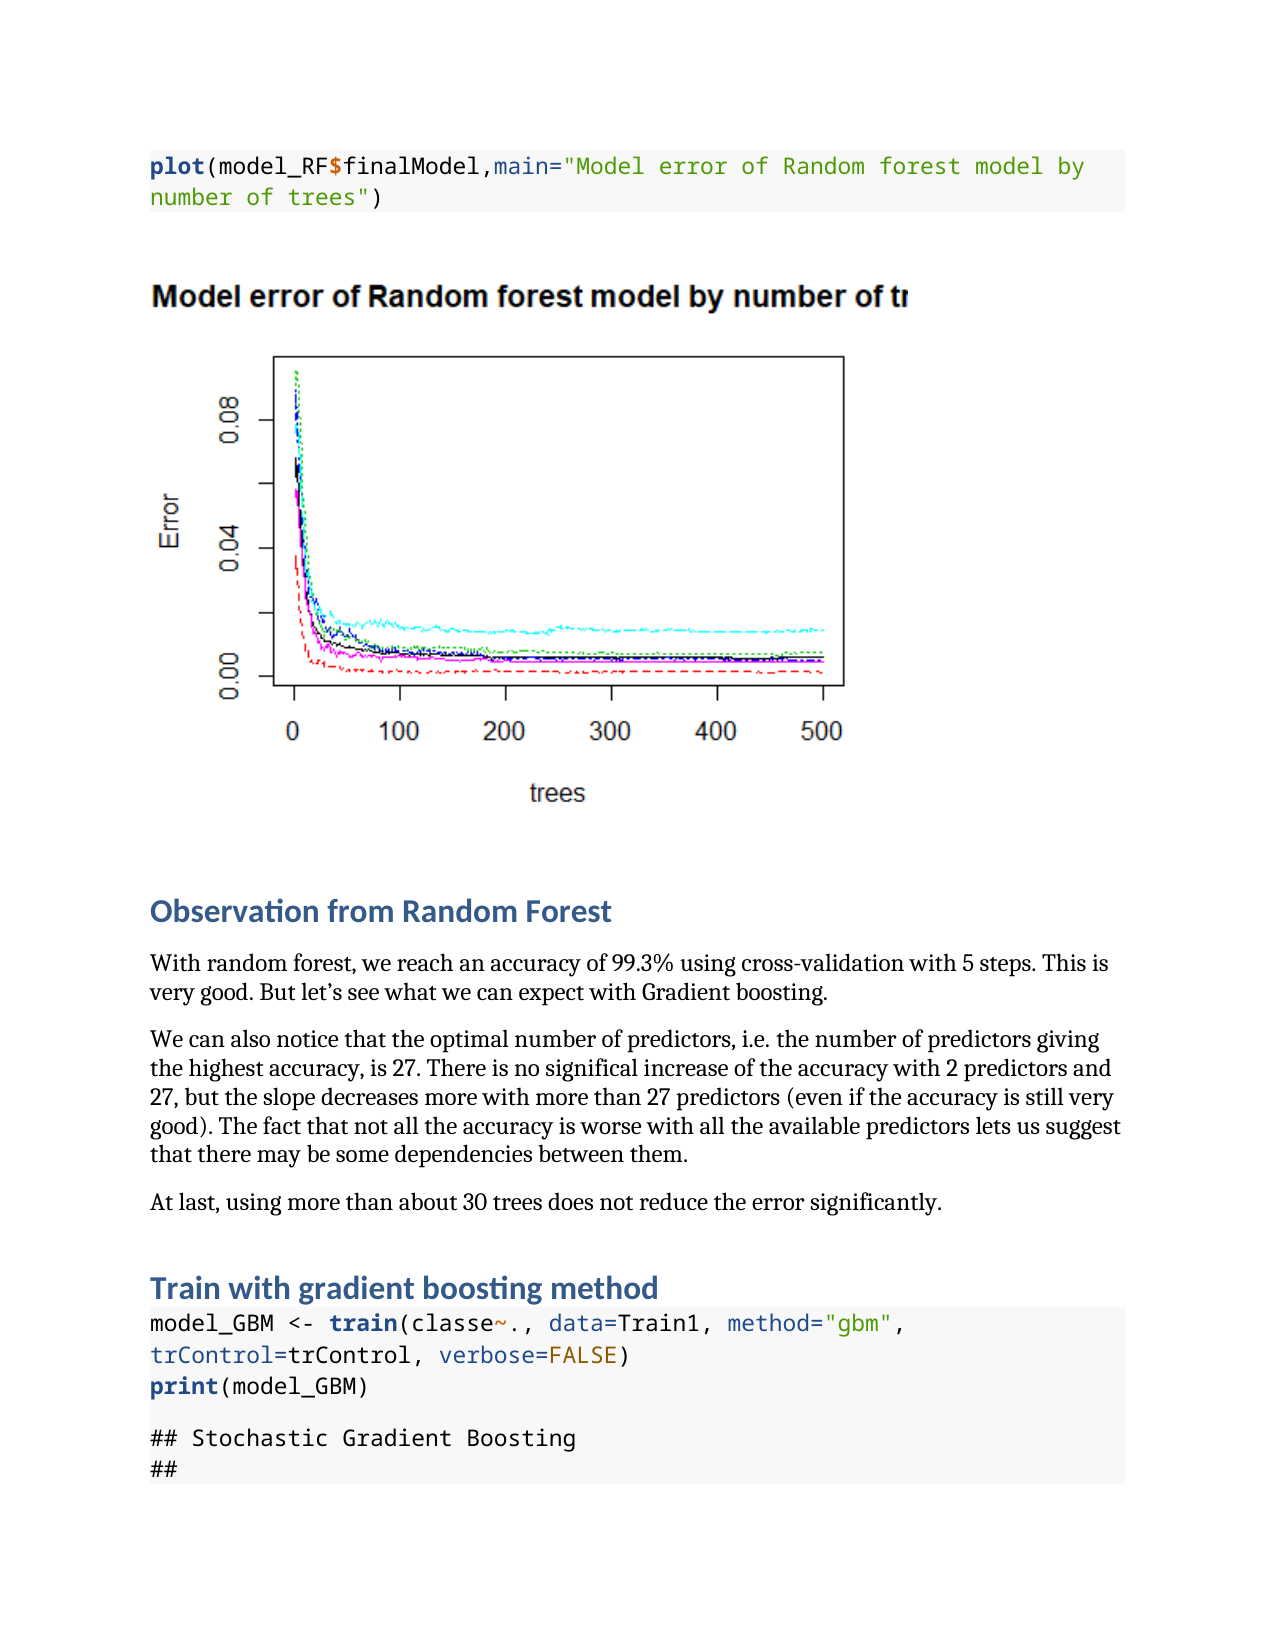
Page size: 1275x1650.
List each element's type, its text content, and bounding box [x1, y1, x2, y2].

text plot(model_RF$finalModel,main="Model error of Random forest model by number of trees") [384, 150, 1125, 212]
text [150, 1422, 1125, 1484]
text With random forest, we reach an accuracy of 99.3% using cross-validation with 5 steps. This is very good. But let’s see what we can expect with Gradient boosting. [150, 949, 1125, 1007]
text We can also notice that the optimal number of predictors, i.e. the number of predictors giving the highest accuracy, is 27. There is no significal increase of the accuracy with 2 predictors and 27, but the slope decreases more with more than 27 predictors (even if the accuracy is still very good). The fact that not all the accuracy is worse with all the available predictors lets us suggest that there may be some dependencies between them. [150, 1025, 1125, 1169]
subtitle Train with gradient boosting method [150, 1267, 1125, 1307]
picture [150, 233, 908, 840]
subtitle Observation from Random Forest [150, 890, 1125, 930]
text model_GBM <- train(classe~., data=Train1, method="gbm", trControl=trControl, verbose=FALSE) print(model_GBM) [150, 1307, 1125, 1401]
text At last, using more than about 30 trees does not reduce the error significantly. [150, 1188, 1125, 1217]
